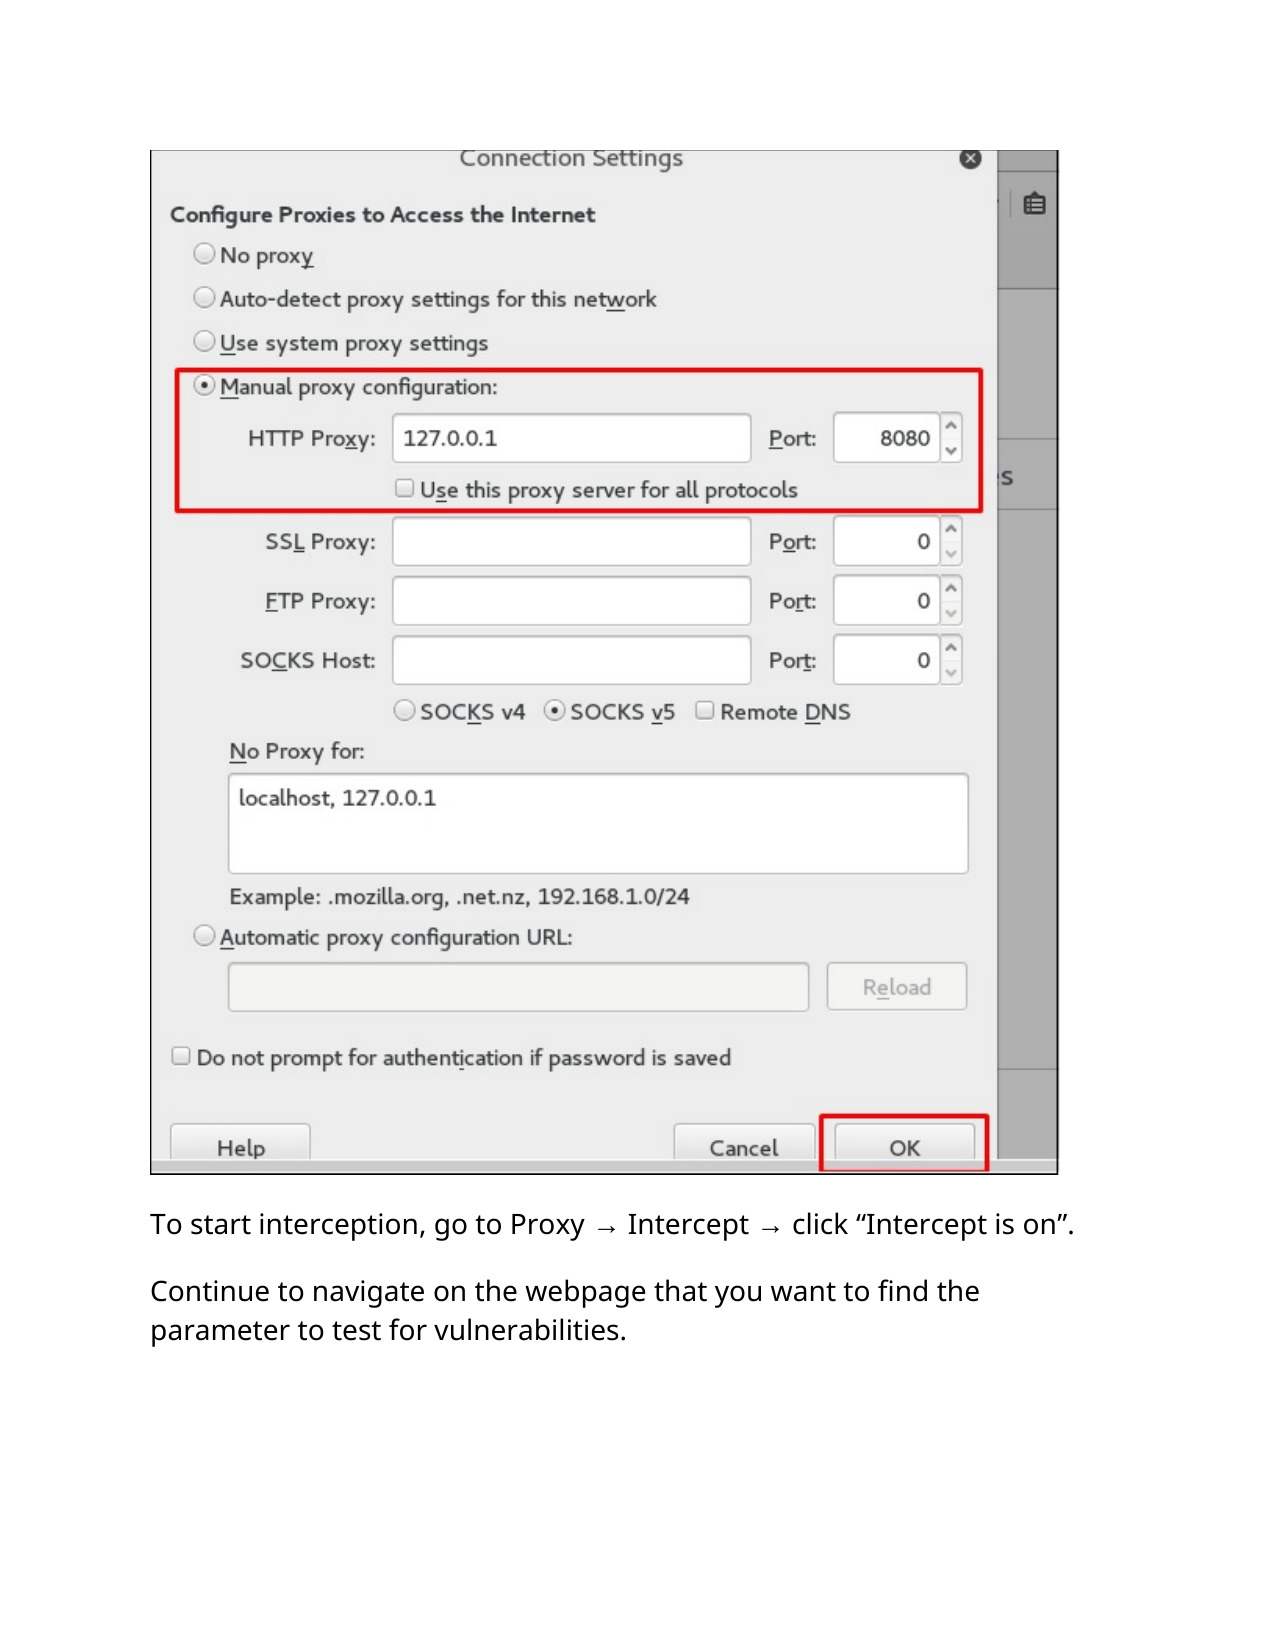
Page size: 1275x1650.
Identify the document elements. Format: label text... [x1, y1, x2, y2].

picture [150, 150, 1060, 1175]
text Continue to navigate on the webpage that you want to find the parameter to test for vulnerabilities. [150, 1272, 1125, 1348]
text To start interception, go to Proxy → Intercept → click “Intercept is on”. [150, 1204, 1125, 1242]
